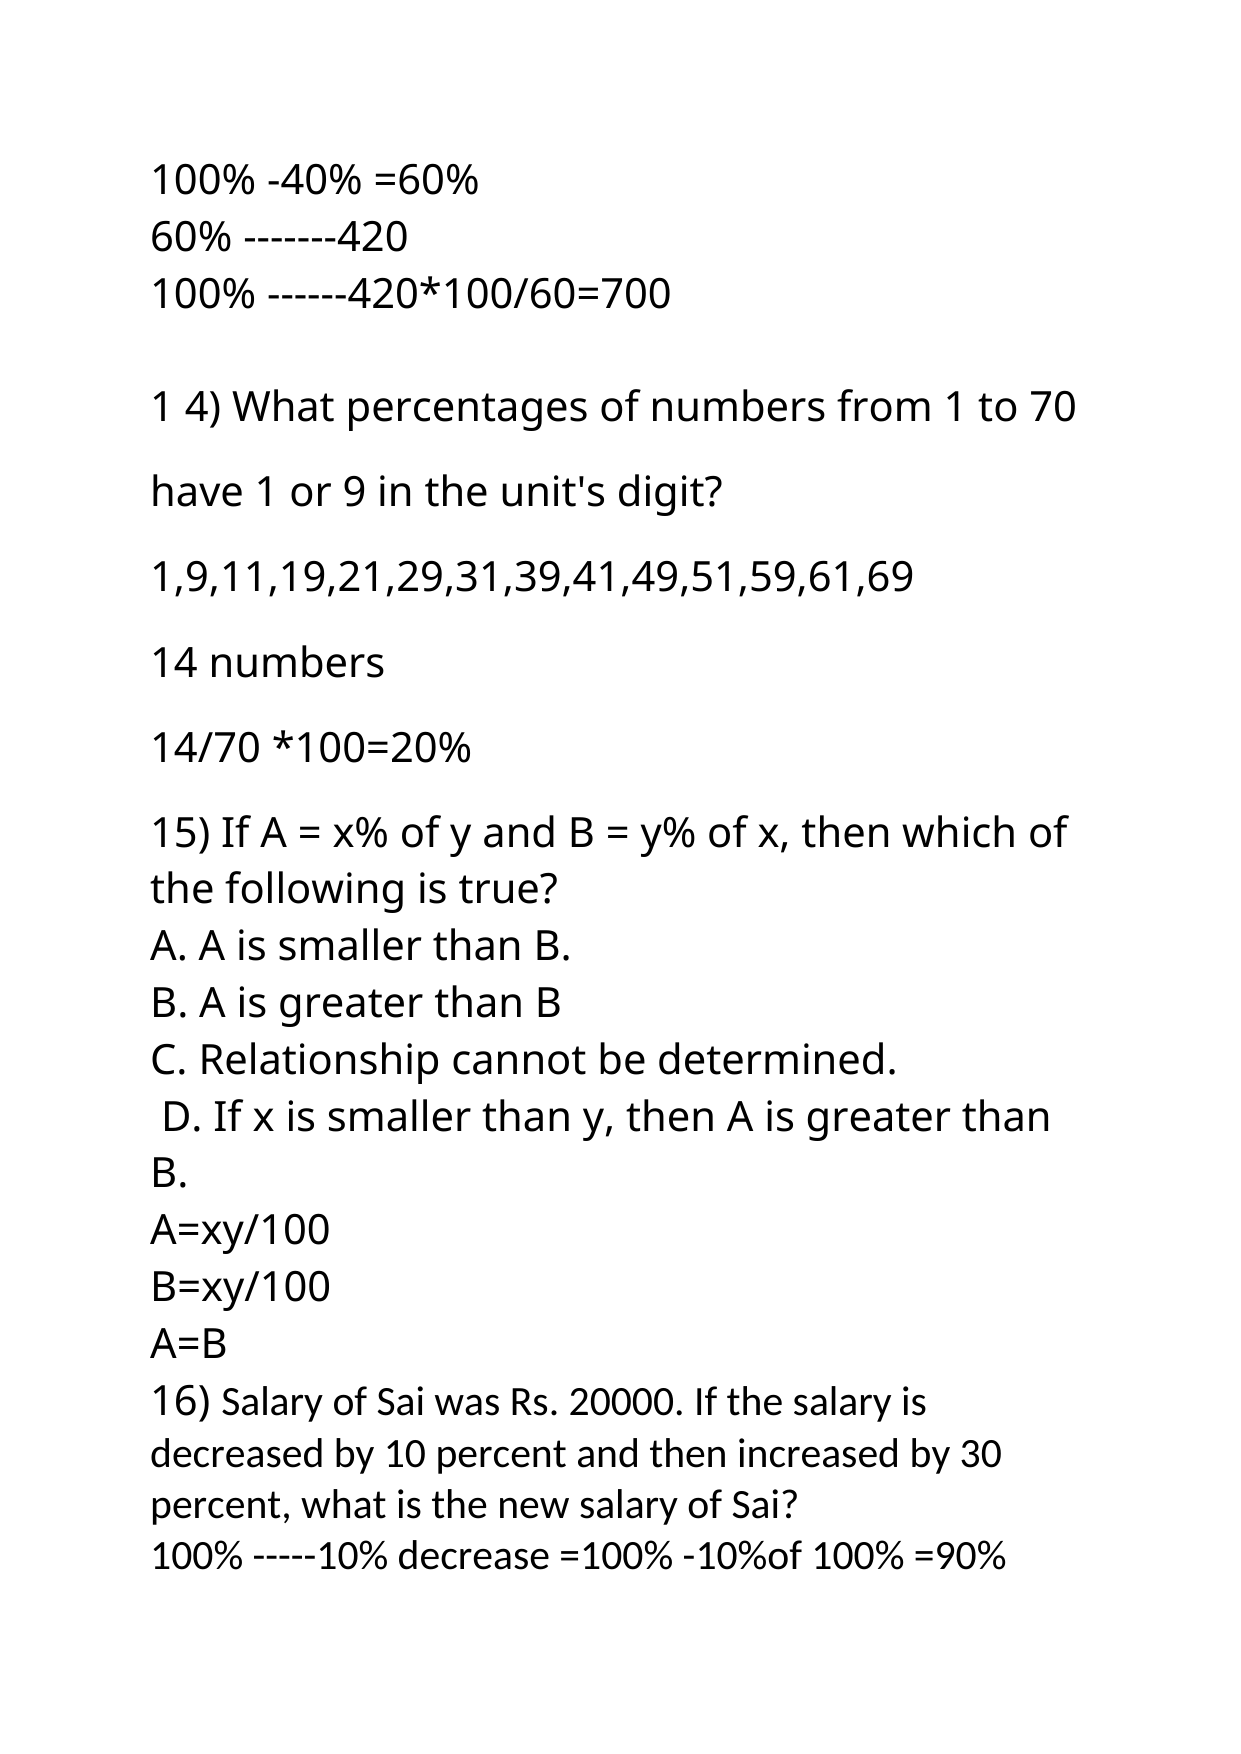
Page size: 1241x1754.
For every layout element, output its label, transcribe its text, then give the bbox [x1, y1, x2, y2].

text 60% -------420 [150, 207, 1090, 263]
text D. If x is smaller than y, then A is greater than B. [150, 1086, 1090, 1200]
text B=xy/100 [150, 1257, 1090, 1313]
text 1 4) What percentages of numbers from 1 to 70 have 1 or 9 in the unit's digit? [150, 377, 1090, 519]
text 14/70 *100=20% [150, 717, 1090, 774]
text 100% -----10% decrease =100% -10%of 100% =90% [150, 1529, 1090, 1579]
text 100% ------420*100/60=700 [150, 263, 1090, 320]
text B. A is greater than B [150, 973, 1090, 1030]
text A=xy/100 [150, 1200, 1090, 1257]
text A=B [150, 1313, 1090, 1370]
text 1,9,11,19,21,29,31,39,41,49,51,59,61,69 [150, 547, 1090, 604]
text C. Relationship cannot be determined. [150, 1030, 1090, 1086]
text 100% -40% =60% [150, 150, 1090, 207]
text 15) If A = x% of y and B = y% of x, then which of the following is true? [150, 803, 1090, 916]
text 16) Salary of Sai was Rs. 20000. If the salary is decreased by 10 percent and then increased by 30 percent, what is the new salary of Sai? [150, 1370, 1090, 1529]
text 14 numbers [150, 632, 1090, 689]
text A. A is smaller than B. [150, 916, 1090, 973]
